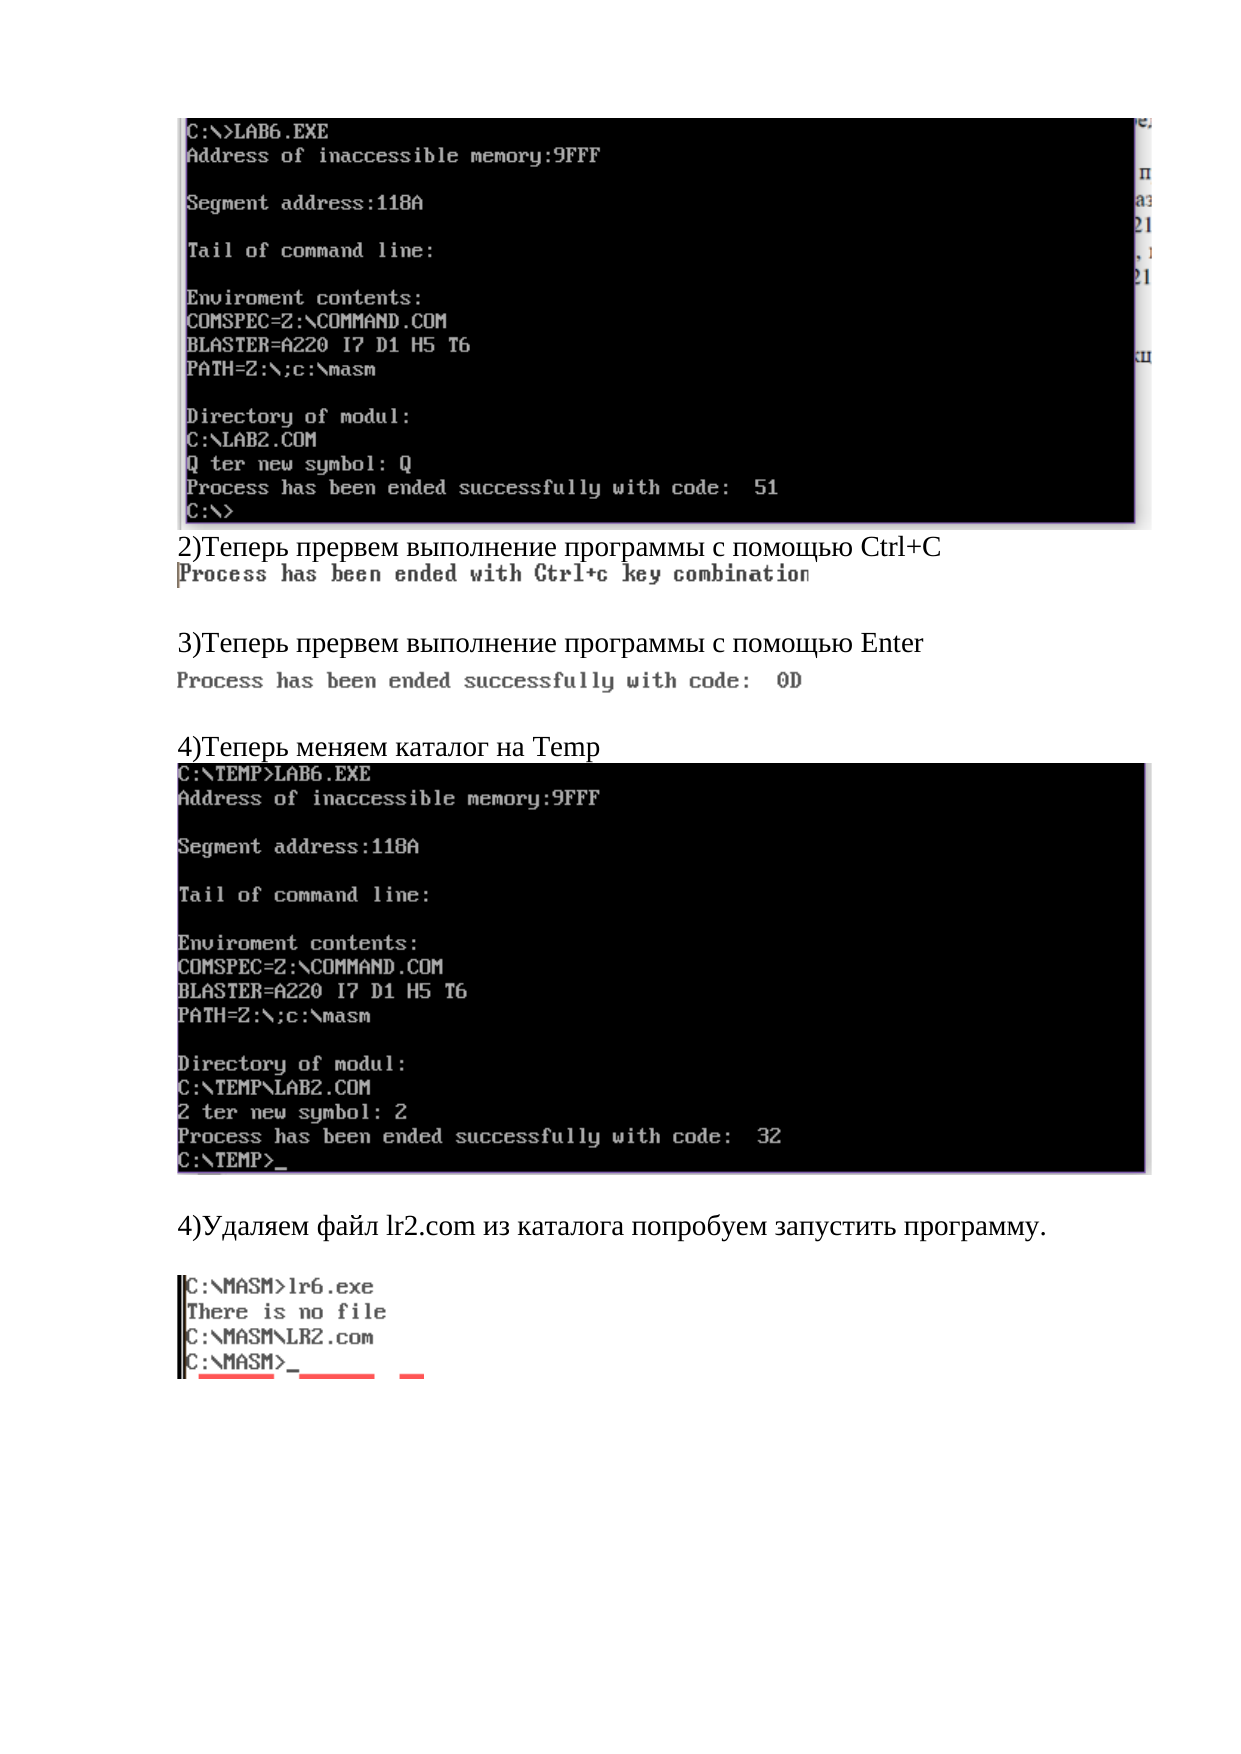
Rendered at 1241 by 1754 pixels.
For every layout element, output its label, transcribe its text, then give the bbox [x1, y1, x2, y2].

text 4)Удаляем файл lr2.com из каталога попробуем запустить программу. [177, 1208, 1152, 1242]
text 4)Теперь меняем каталог на Temp [177, 729, 1152, 763]
picture [177, 763, 1152, 1175]
text 2)Теперь прервем выполнение программы с помощью Ctrl+С [177, 530, 1152, 563]
text 3)Теперь прервем выполнение программы с помощью Enter [177, 625, 1152, 658]
picture [177, 562, 809, 588]
picture [177, 658, 806, 696]
picture [177, 118, 1152, 530]
picture [177, 1275, 424, 1379]
